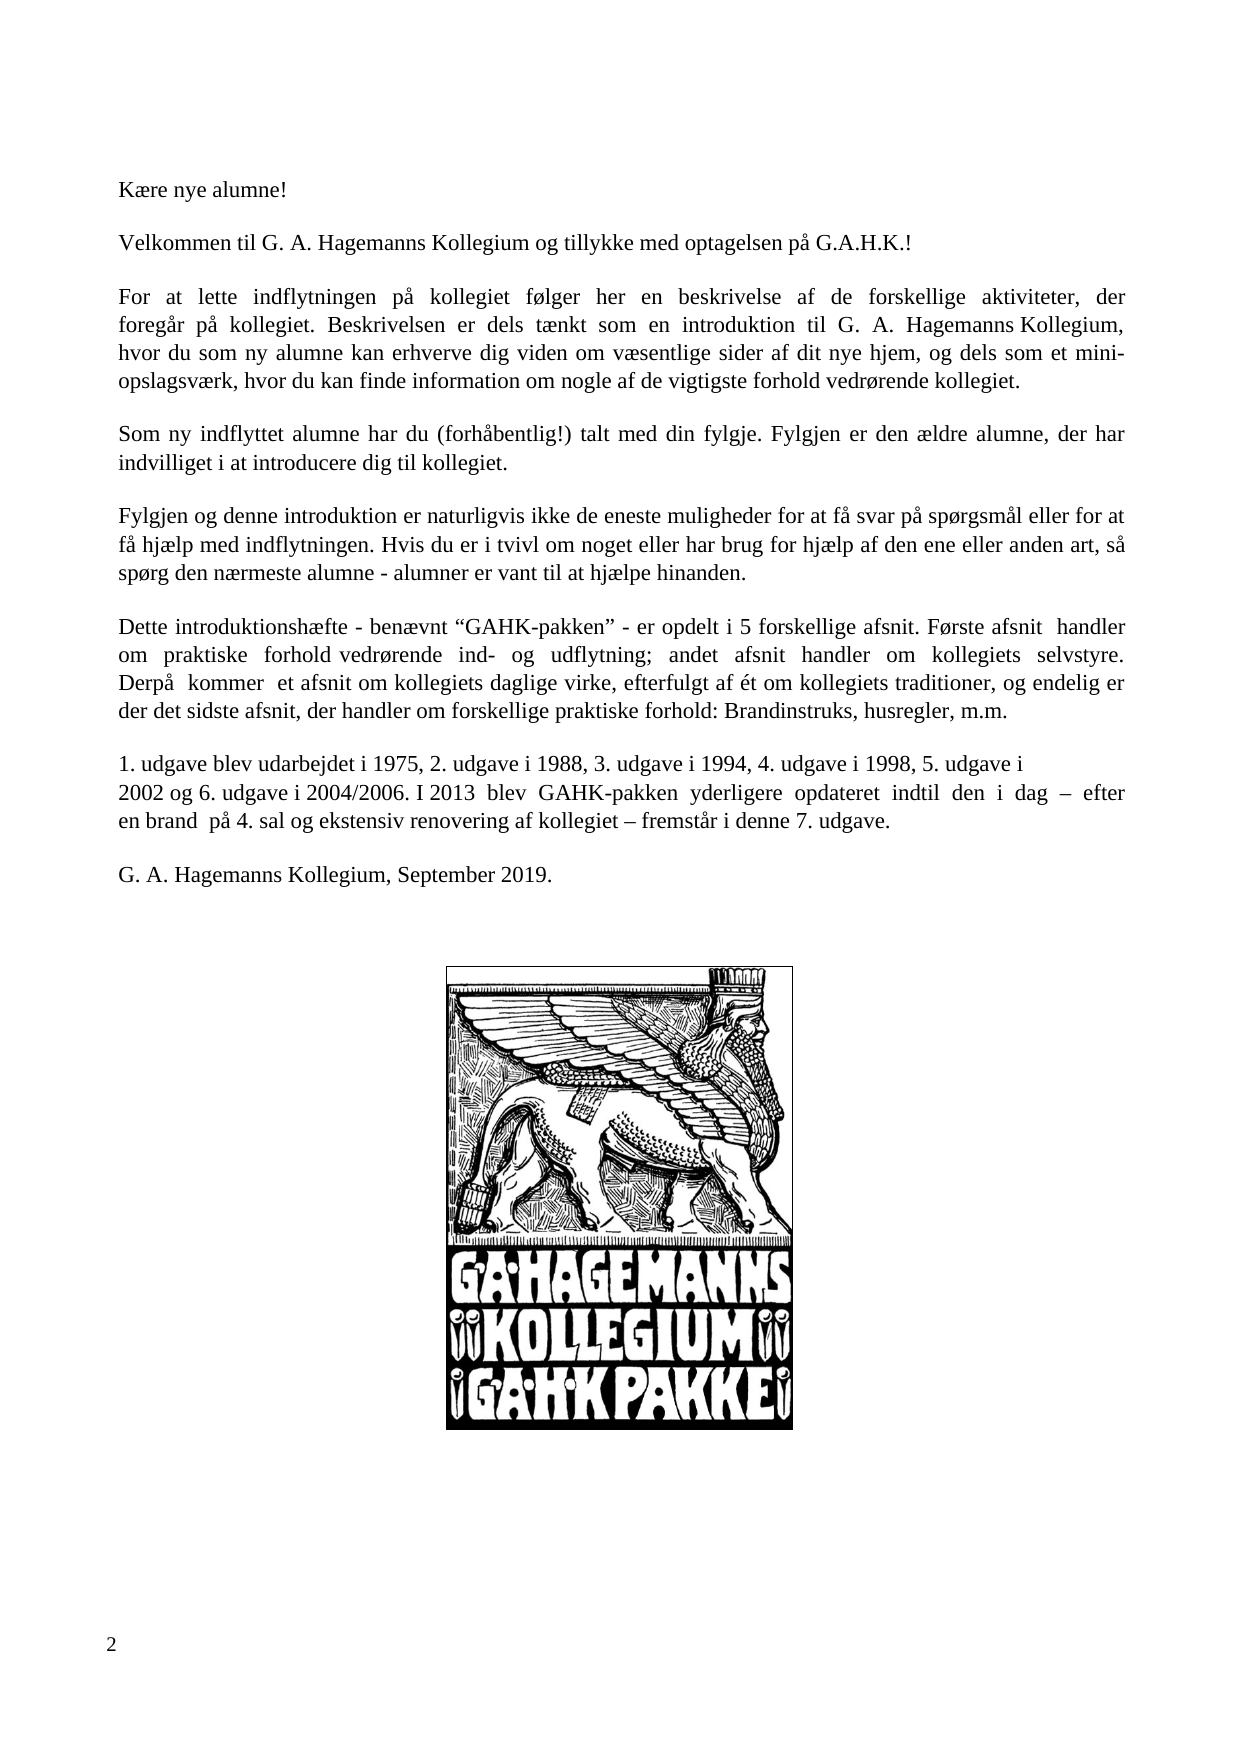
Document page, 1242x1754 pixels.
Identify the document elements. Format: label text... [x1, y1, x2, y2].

text Fylgjen og denne introduktion er naturligvis ikke de eneste muligheder for at få svar på spørgsmål eller for at få hjælp med indflytningen. Hvis du er i tvivl om noget eller har brug for hjælp af den ene eller anden art, så spørg den nærmeste alumne - alumner er vant til at hjælpe hinanden. [118, 502, 1127, 586]
text Som ny indflyttet alumne har du (forhåbentlig!) talt med din fylgje. Fylgjen er den ældre alumne, der har indvilliget i at introducere dig til kollegiet. [118, 420, 1127, 475]
text For at lette indflytningen på kollegiet følger her en beskrivelse af de forskellige aktiviteter, der foregår på kollegiet. Beskrivelsen er dels tænkt som en introduktion til G. A. Hagemanns Kollegium, hvor du som ny alumne kan erhverve dig viden om væsentlige sider af dit nye hjem, og dels som et mini-opslagsværk, hvor du kan finde information om nogle af de vigtigste forhold vedrørende kollegiet. [118, 283, 1127, 393]
text Kære nye alumne! [118, 176, 308, 202]
text 2002 og 6. udgave i 2004/2006. I 2013 blev GAHK-pakken yderligere opdateret indtil den i dag – efter en brand på 4. sal og ekstensiv renovering af kollegiet – fremstår i denne 7. udgave. [118, 779, 1127, 834]
text Dette introduktionshæfte - benævnt “GAHK-pakken” - er opdelt i 5 forskellige afsnit. Første afsnit handler om praktiske forhold vedrørende ind- og udflytning; andet afsnit handler om kollegiets selvstyre. Derpå kommer et afsnit om kollegiets daglige virke, efterfulgt af ét om kollegiets traditioner, og endelig er der det sidste afsnit, der handler om forskellige praktiske forhold: Brandinstruks, husregler, m.m. [118, 613, 1127, 723]
text G. A. Hagemanns Kollegium, September 2019. [118, 861, 588, 887]
text 1. udgave blev udarbejdet i 1975, 2. udgave i 1988, 3. udgave i 1994, 4. udgave i 1998, 5. udgave i [118, 750, 1127, 777]
picture [447, 967, 792, 1429]
text Velkommen til G. A. Hagemanns Kollegium og tillykke med optagelsen på G.A.H.K.! [118, 229, 989, 256]
